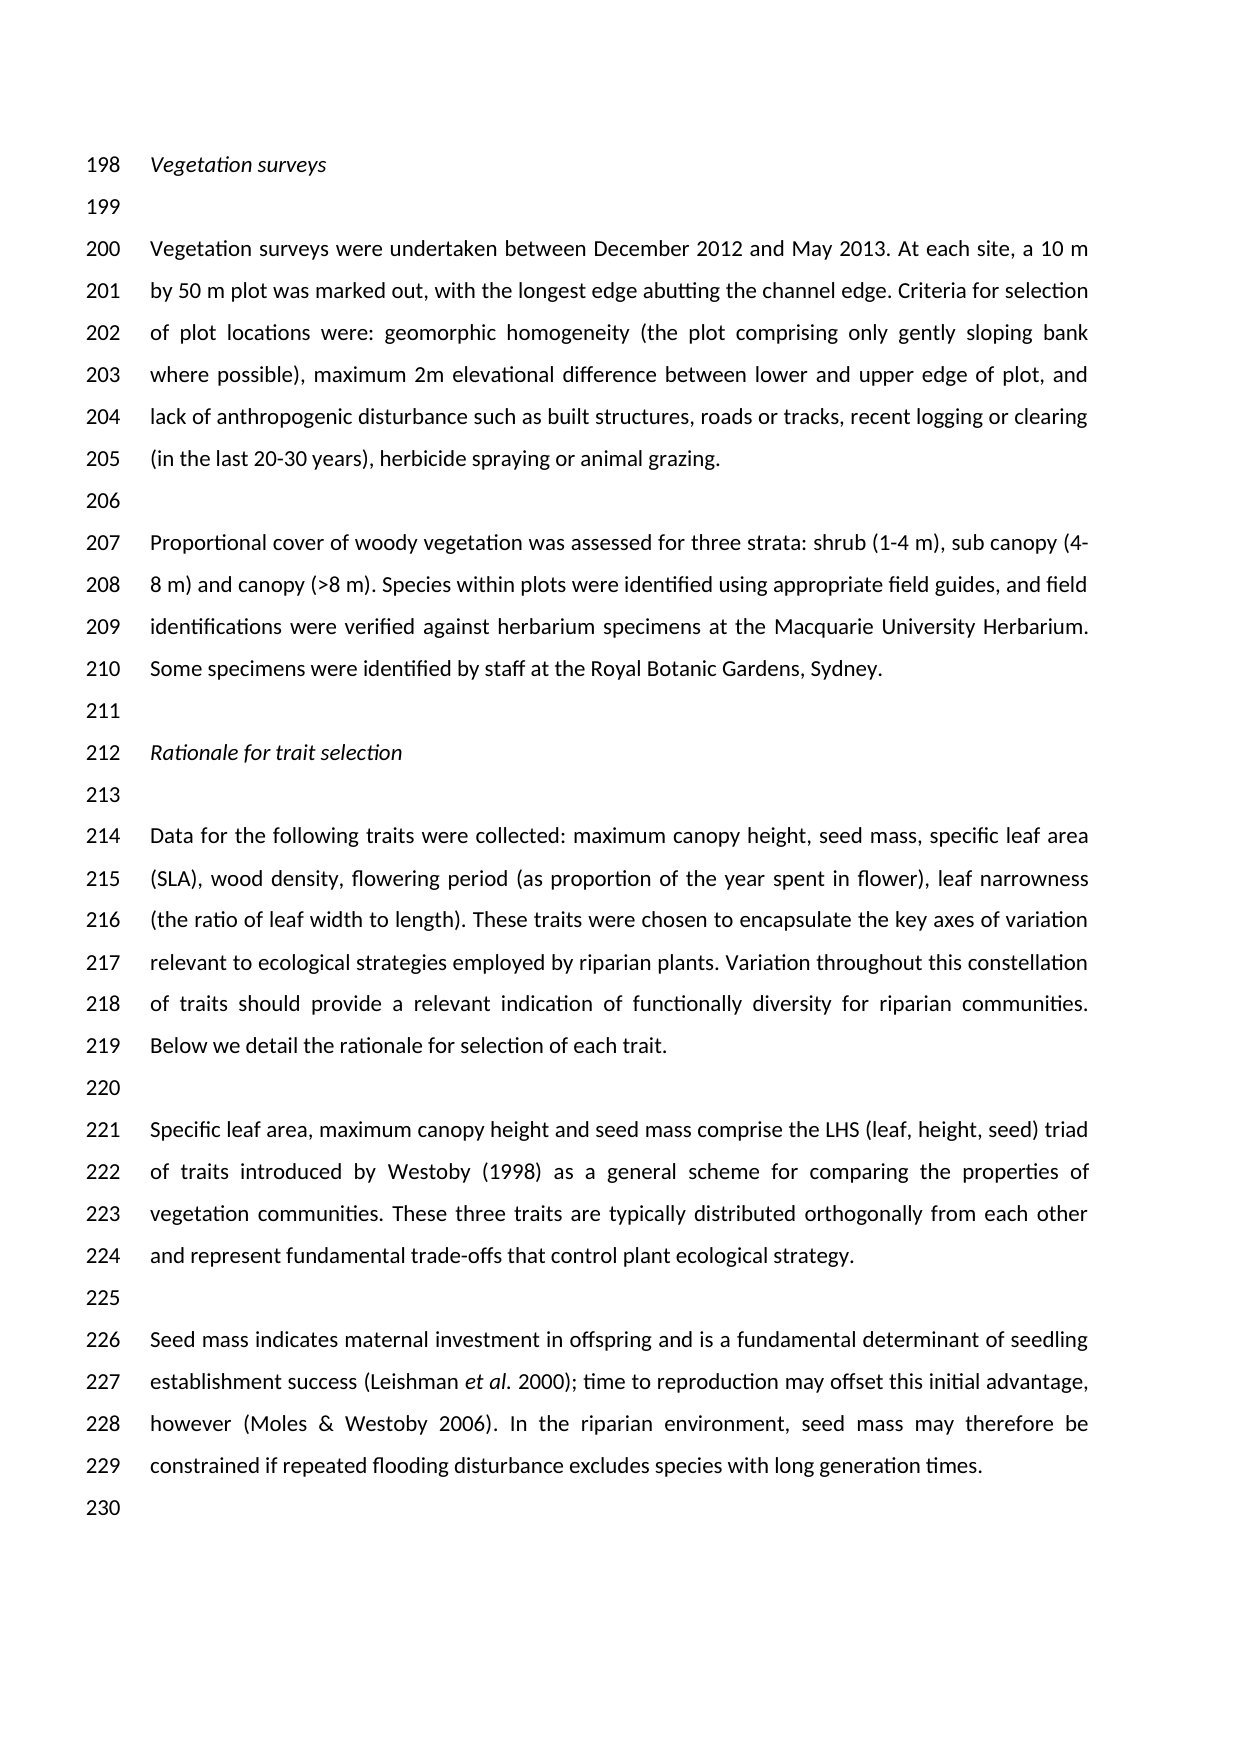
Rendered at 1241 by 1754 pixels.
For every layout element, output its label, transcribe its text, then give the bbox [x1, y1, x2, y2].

text Rationale for trait selection [150, 738, 1090, 766]
text Proportional cover of woody vegetation was assessed for three strata: shrub (1-4 m), sub canopy (4-8 m) and canopy (>8 m). Species within plots were identified using appropriate field guides, and field identifications were verified against herbarium specimens at the Macquarie University Herbarium. Some specimens were identified by staff at the Royal Botanic Gardens, Sydney. [150, 528, 1090, 682]
text Seed mass indicates maternal investment in offspring and is a fundamental determinant of seedling establishment success (Leishman et al. 2000); time to reproduction may offset this initial advantage, however (Moles & Westoby 2006). In the riparian environment, seed mass may therefore be constrained if repeated flooding disturbance excludes species with long generation times. [150, 1325, 1090, 1479]
text Vegetation surveys were undertaken between December 2012 and May 2013. At each site, a 10 m by 50 m plot was marked out, with the longest edge abutting the channel edge. Criteria for selection of plot locations were: geomorphic homogeneity (the plot comprising only gently sloping bank where possible), maximum 2m elevational difference between lower and upper edge of plot, and lack of anthropogenic disturbance such as built structures, roads or tracks, recent logging or clearing (in the last 20-30 years), herbicide spraying or animal grazing. [150, 234, 1090, 472]
text Data for the following traits were collected: maximum canopy height, seed mass, specific leaf area (SLA), wood density, flowering period (as proportion of the year spent in flower), leaf narrowness (the ratio of leaf width to length). These traits were chosen to encapsulate the key axes of variation relevant to ecological strategies employed by riparian plants. Variation throughout this constellation of traits should provide a relevant indication of functionally diversity for riparian communities. Below we detail the rationale for selection of each trait. [150, 822, 1090, 1059]
text Vegetation surveys [150, 150, 1090, 178]
text Specific leaf area, maximum canopy height and seed mass comprise the LHS (leaf, height, seed) triad of traits introduced by Westoby (1998) as a general scheme for comparing the properties of vegetation communities. These three traits are typically distributed orthogonally from each other and represent fundamental trade-offs that control plant ecological strategy. [150, 1116, 1090, 1269]
